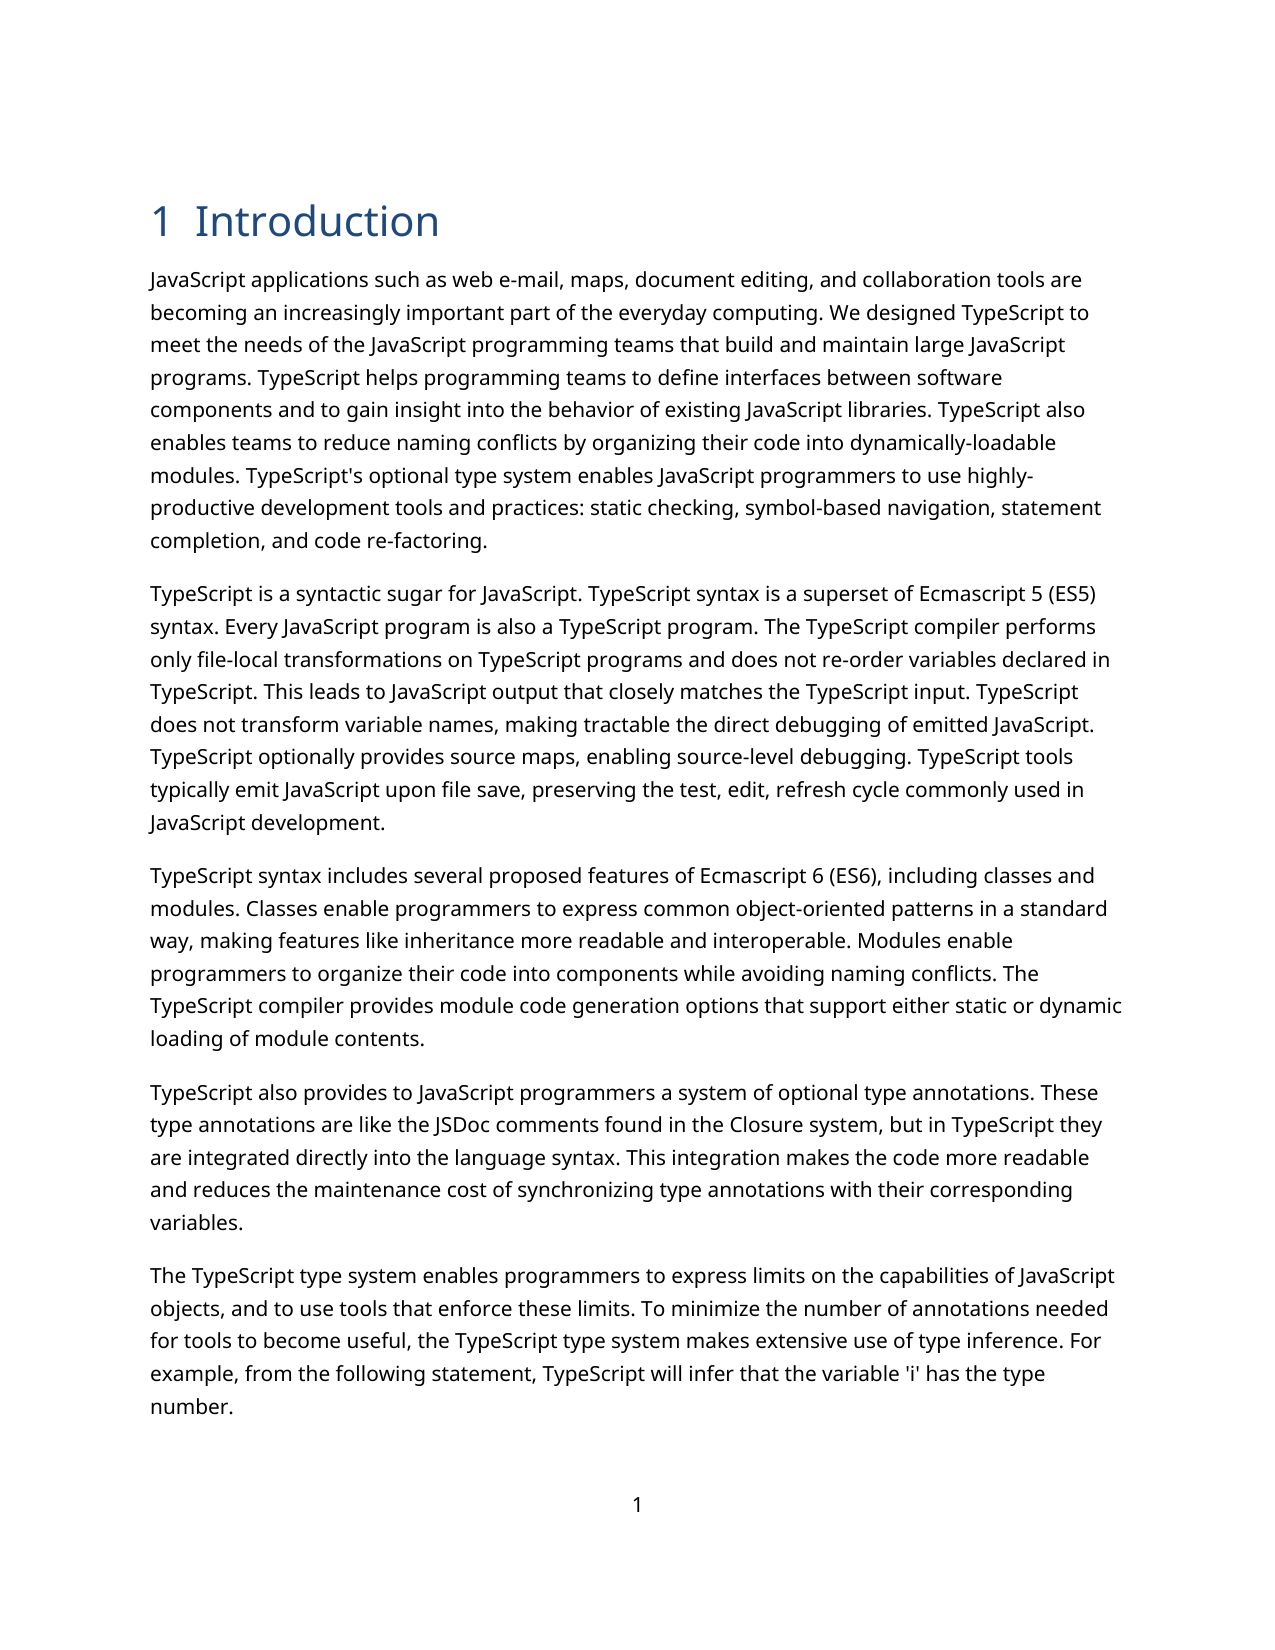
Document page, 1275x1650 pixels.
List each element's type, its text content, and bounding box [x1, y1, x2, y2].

text JavaScript applications such as web e-mail, maps, document editing, and collaboration tools are becoming an increasingly important part of the everyday computing. We designed TypeScript to meet the needs of the JavaScript programming teams that build and maintain large JavaScript programs. TypeScript helps programming teams to define interfaces between software components and to gain insight into the behavior of existing JavaScript libraries. TypeScript also enables teams to reduce naming conflicts by organizing their code into dynamically-loadable modules. TypeScript's optional type system enables JavaScript programmers to use highly-productive development tools and practices: static checking, symbol-based navigation, statement completion, and code re-factoring. [150, 265, 1125, 554]
text TypeScript is a syntactic sugar for JavaScript. TypeScript syntax is a superset of Ecmascript 5 (ES5) syntax. Every JavaScript program is also a TypeScript program. The TypeScript compiler performs only file-local transformations on TypeScript programs and does not re-order variables declared in TypeScript. This leads to JavaScript output that closely matches the TypeScript input. TypeScript does not transform variable names, making tractable the direct debugging of emitted JavaScript. TypeScript optionally provides source maps, enabling source-level debugging. TypeScript tools typically emit JavaScript upon file save, preserving the test, edit, refresh cycle commonly used in JavaScript development. [150, 579, 1125, 836]
text The TypeScript type system enables programmers to express limits on the capabilities of JavaScript objects, and to use tools that enforce these limits. To minimize the number of annotations needed for tools to become useful, the TypeScript type system makes extensive use of type inference. For example, from the following statement, TypeScript will infer that the variable 'i' has the type number. [150, 1261, 1125, 1420]
text TypeScript syntax includes several proposed features of Ecmascript 6 (ES6), including classes and modules. Classes enable programmers to express common object-oriented patterns in a standard way, making features like inheritance more readable and interoperable. Modules enable programmers to organize their code into components while avoiding naming conflicts. The TypeScript compiler provides module code generation options that support either static or dynamic loading of module contents. [150, 861, 1125, 1053]
subtitle Introduction [150, 192, 1125, 248]
text TypeScript also provides to JavaScript programmers a system of optional type annotations. These type annotations are like the JSDoc comments found in the Closure system, but in TypeScript they are integrated directly into the language syntax. This integration makes the code more readable and reduces the maintenance cost of synchronizing type annotations with their corresponding variables. [150, 1078, 1125, 1236]
